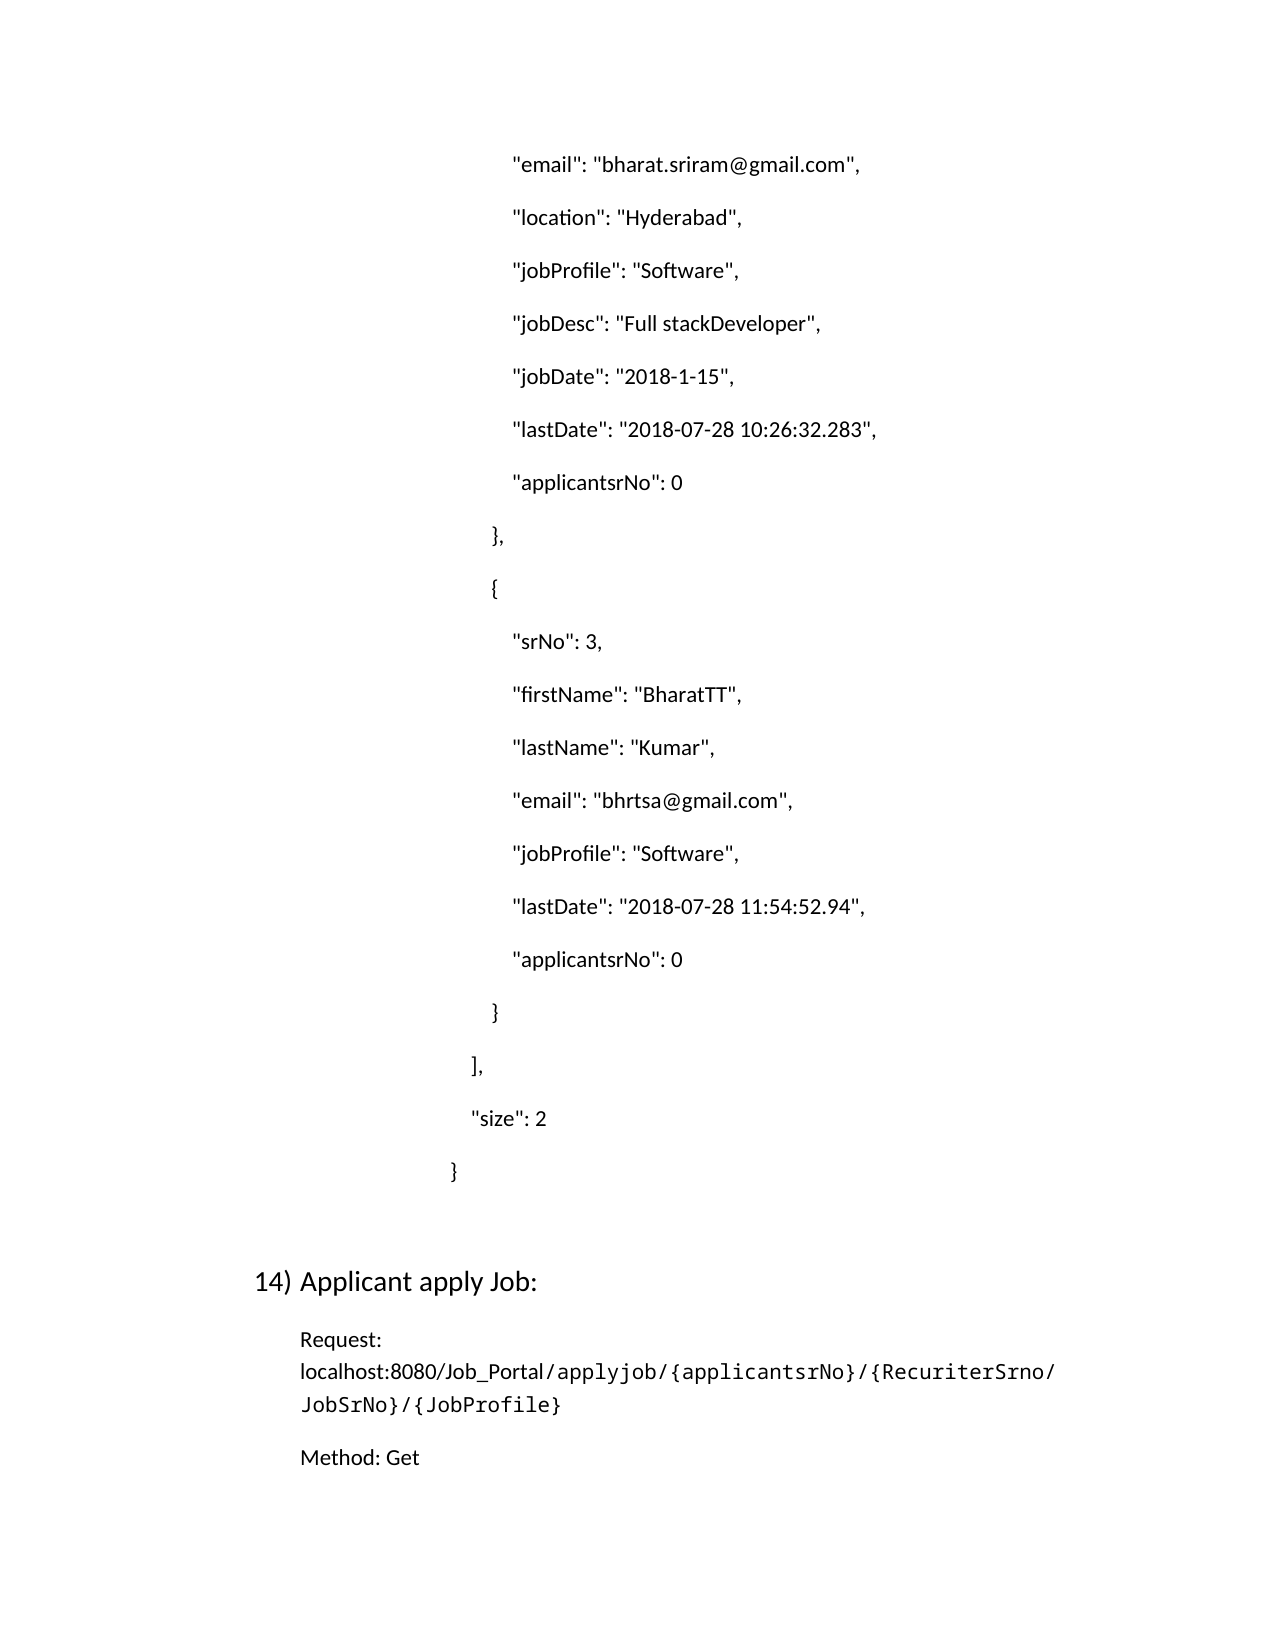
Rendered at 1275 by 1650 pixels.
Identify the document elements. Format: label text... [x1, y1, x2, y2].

text "jobDate": "2018-1-15", [450, 362, 1125, 390]
text "size": 2 [450, 1104, 1125, 1132]
text { [450, 574, 1125, 602]
text "lastDate": "2018-07-28 10:26:32.283", [450, 415, 1125, 443]
text "lastName": "Kumar", [450, 733, 1125, 761]
text "srNo": 3, [450, 627, 1125, 655]
text ], [450, 1051, 1125, 1079]
text "firstName": "BharatTT", [450, 680, 1125, 708]
text Request: localhost:8080/Job_Portal/applyjob/{applicantsrNo}/{RecuriterSrno/JobSrNo}/{JobProfile} [300, 1325, 1125, 1418]
text "lastDate": "2018-07-28 11:54:52.94", [450, 892, 1125, 920]
list Applicant apply Job: [253, 1263, 1125, 1299]
text }, [450, 521, 1125, 549]
text "email": "bharat.sriram@gmail.com", [450, 150, 1125, 178]
text } [450, 998, 1125, 1026]
text "applicantsrNo": 0 [450, 945, 1125, 973]
text "jobProfile": "Software", [450, 839, 1125, 867]
text } [450, 1157, 1125, 1185]
text "jobDesc": "Full stackDeveloper", [450, 309, 1125, 337]
text "email": "bhrtsa@gmail.com", [450, 786, 1125, 814]
text "location": "Hyderabad", [450, 203, 1125, 231]
text "jobProfile": "Software", [450, 256, 1125, 284]
text Method: Get [300, 1443, 1125, 1471]
text "applicantsrNo": 0 [450, 468, 1125, 496]
